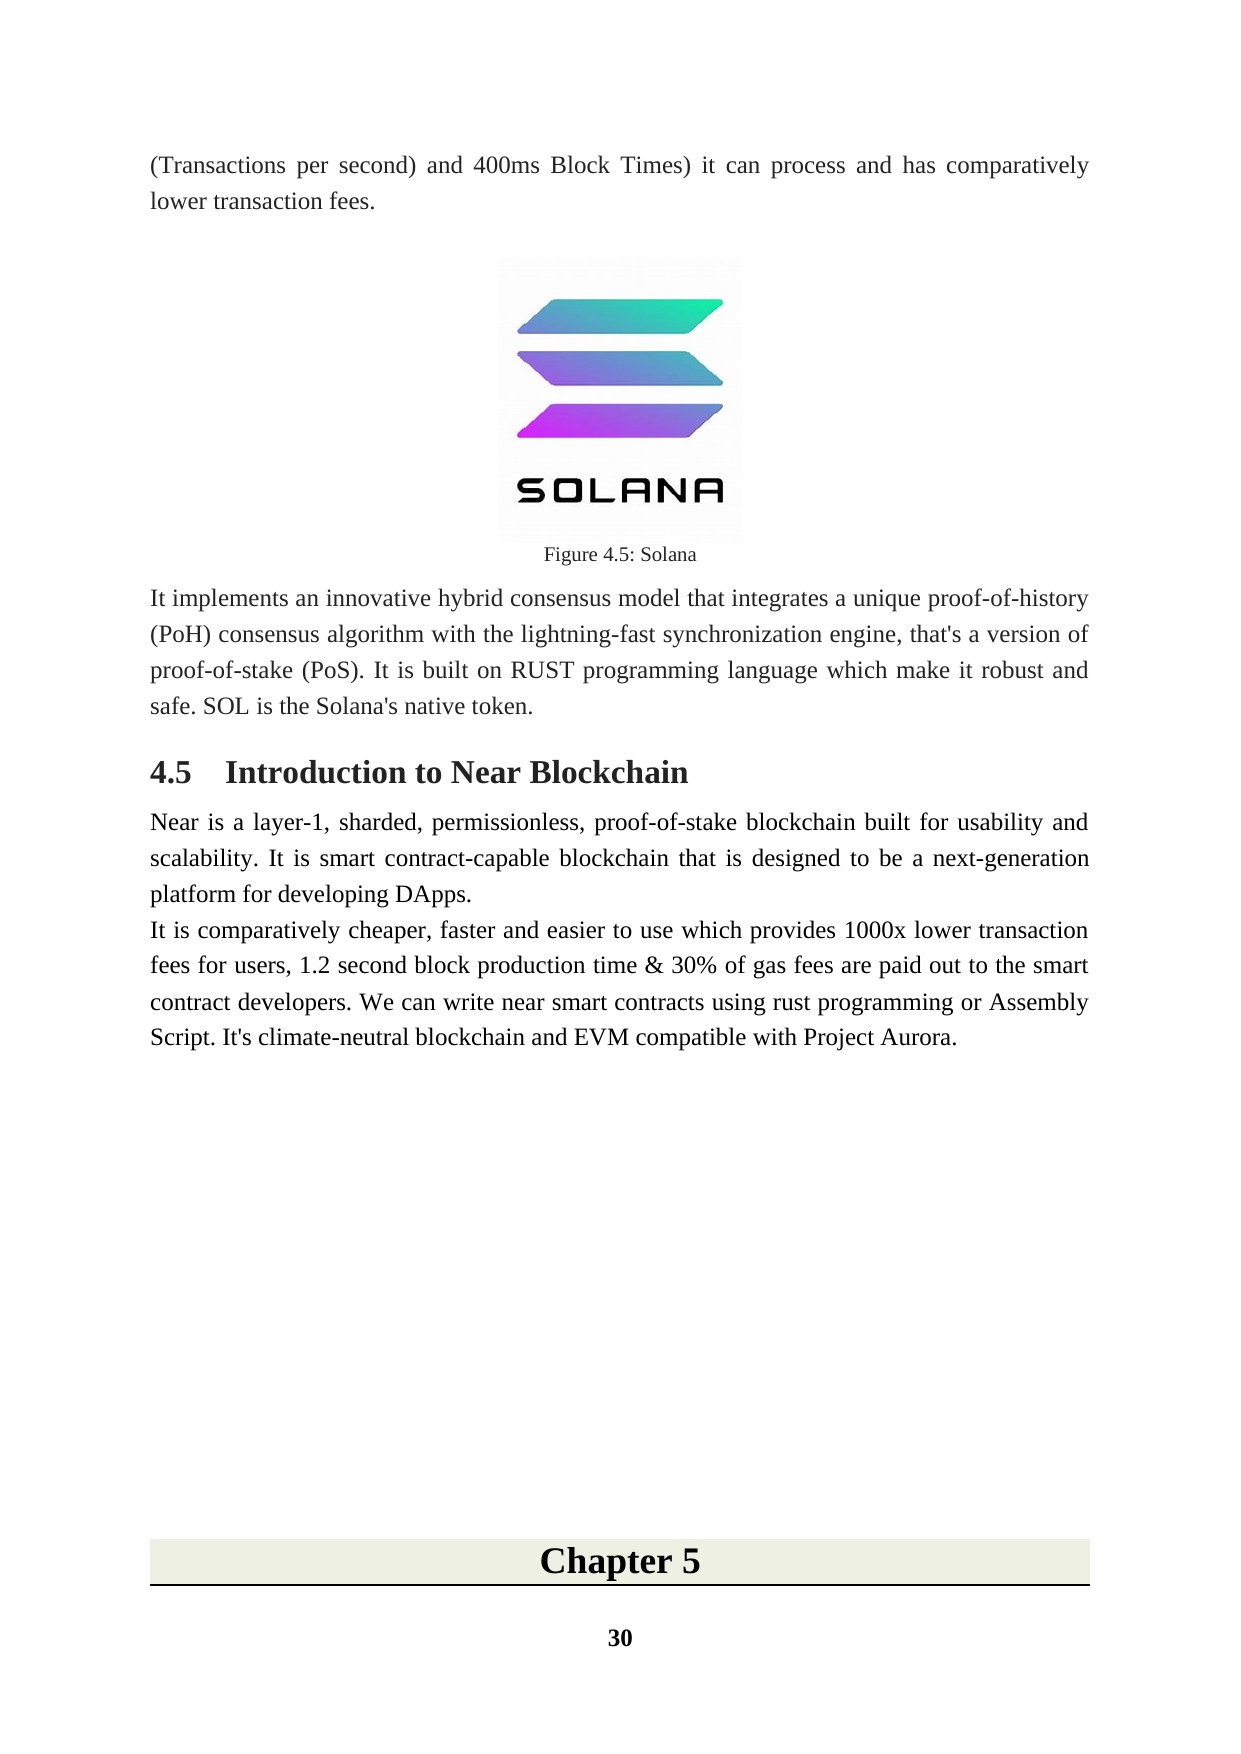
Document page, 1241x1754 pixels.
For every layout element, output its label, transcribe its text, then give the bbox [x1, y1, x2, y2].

text 4.5 Introduction to Near Blockchain [150, 752, 1090, 790]
text It is comparatively cheaper, faster and easier to use which provides 1000x lower transaction fees for users, 1.2 second block production time & 30% of gas fees are paid out to the smart contract developers. We can write near smart contracts using rust programming or Assembly Script. It's climate-neutral blockchain and EVM compatible with Project Aurora. [150, 915, 1090, 1051]
text Chapter 5 [150, 1539, 1090, 1584]
text Near is a layer-1, sharded, permissionless, proof-of-stake blockchain built for usability and scalability. It is smart contract-capable blockchain that is designed to be a next-generation platform for developing DApps. [150, 807, 1090, 907]
text It implements an innovative hybrid consensus model that integrates a unique proof-of-history (PoH) consensus algorithm with the lightning-fast synchronization engine, that's a version of proof-of-stake (PoS). It is built on RUST programming language which make it robust and safe. SOL is the Solana's native token. [150, 583, 1090, 720]
text Figure 4.5: Solana [150, 251, 1090, 566]
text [150, 150, 1090, 215]
